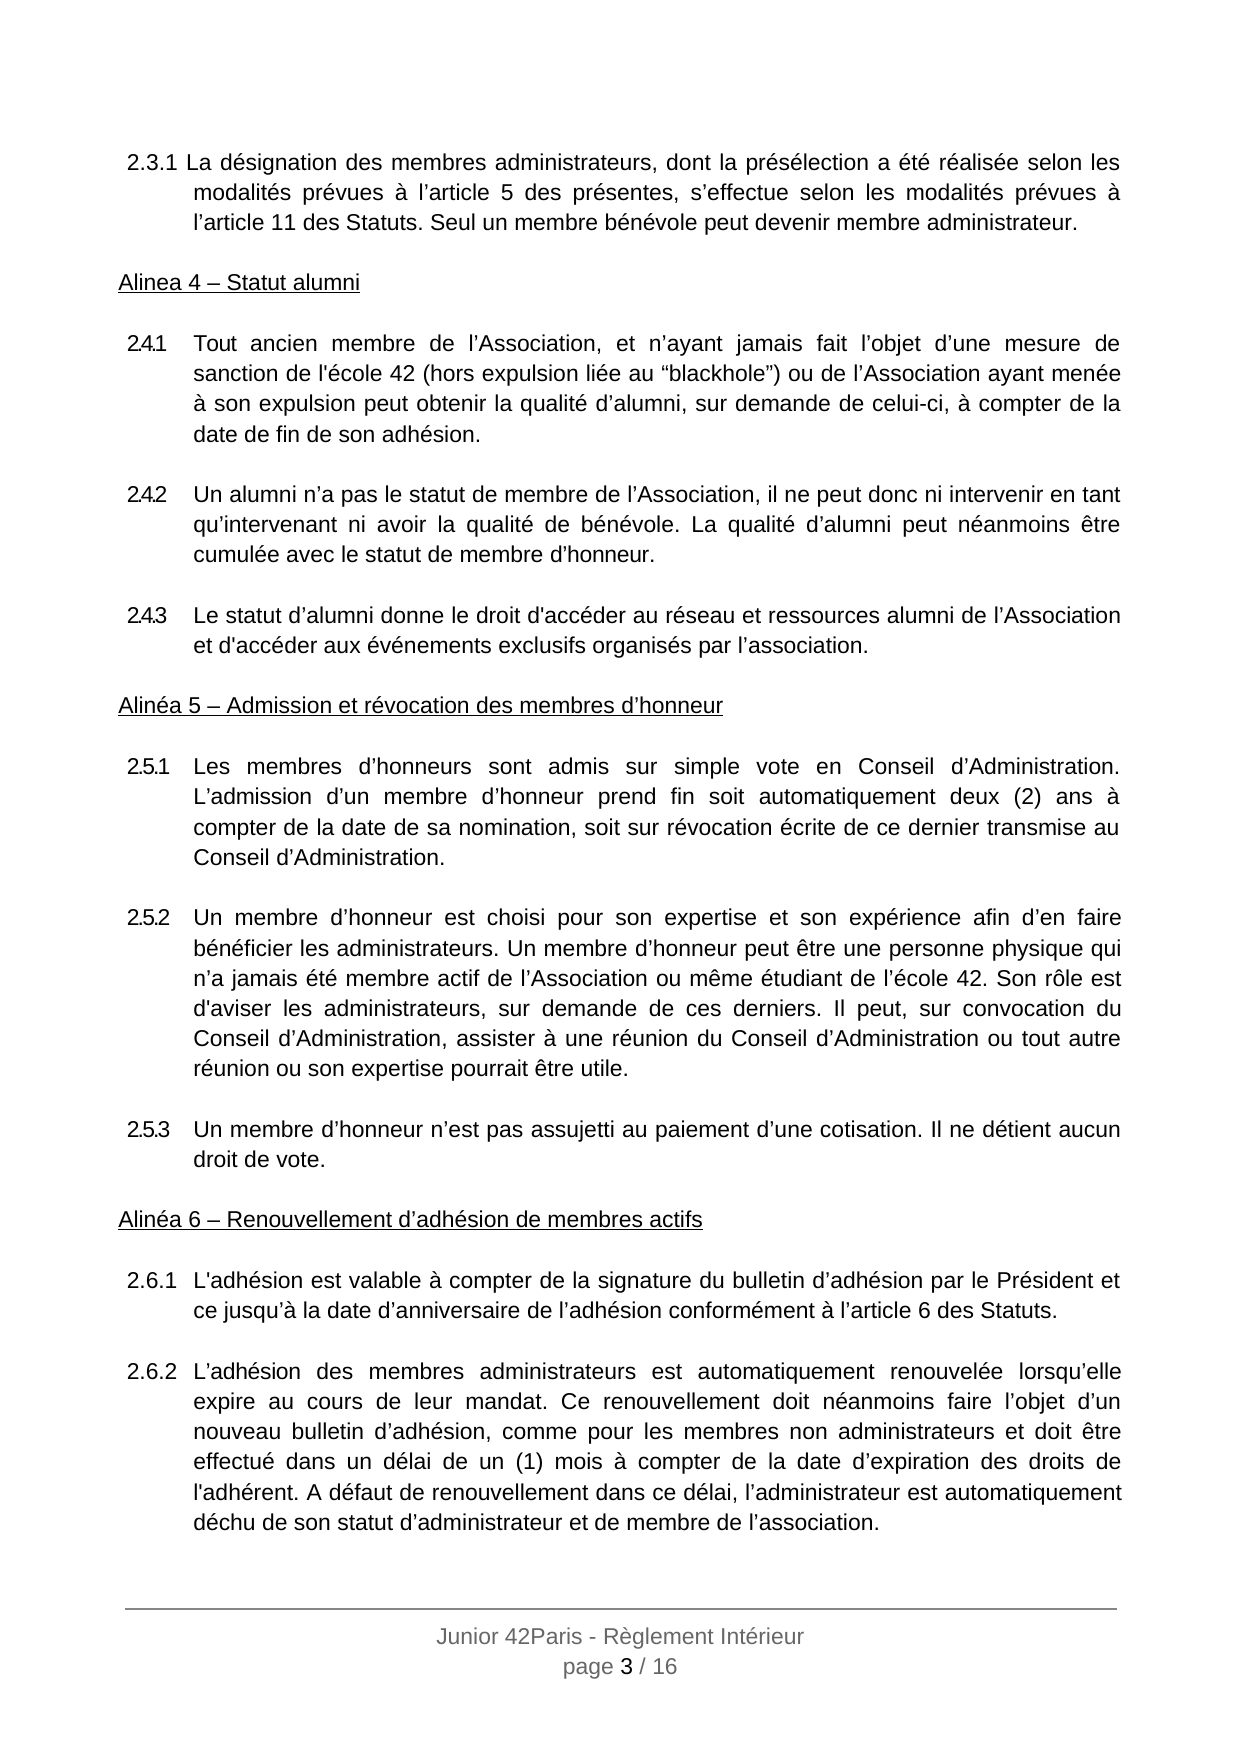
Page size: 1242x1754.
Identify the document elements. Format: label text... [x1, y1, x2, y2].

text Alinéa 6 – Renouvellement d’adhésion de membres actifs [118, 1206, 1133, 1233]
list Un membre d’honneur est choisi pour son expertise et son expérience afin d’en faire bénéficier les administrateurs. Un membre d’honneur peut être une personne physique qui n’a jamais été membre actif de l’Association ou même étudiant de l’école 42. Son rôle est d'aviser les administrateurs, sur demande de ces derniers. Il peut, sur convocation du Conseil d’Administration, assister à une réunion du Conseil d’Administration ou tout autre réunion ou son expertise pourrait être utile. [127, 904, 1122, 1082]
text Alinea 4 – Statut alumni [118, 269, 1133, 296]
list Les membres d’honneurs sont admis sur simple vote en Conseil d’Administration. L’admission d’un membre d’honneur prend fin soit automatiquement deux (2) ans à compter de la date de sa nomination, soit sur révocation écrite de ce dernier transmise au Conseil d’Administration. [127, 753, 1121, 870]
list Le statut d’alumni donne le droit d'accéder au réseau et ressources alumni de l’Association et d'accéder aux événements exclusifs organisés par l’association. [127, 602, 1122, 658]
text Alinéa 5 – Admission et révocation des membres d’honneur [118, 692, 1133, 719]
list Un alumni n’a pas le statut de membre de l’Association, il ne peut donc ni intervenir en tant qu’intervenant ni avoir la qualité de bénévole. La qualité d’alumni peut néanmoins être cumulée avec le statut de membre d’honneur. [127, 481, 1122, 568]
list Un membre d’honneur n’est pas assujetti au paiement d’une cotisation. Il ne détient aucun droit de vote. [127, 1116, 1121, 1172]
list L’adhésion des membres administrateurs est automatiquement renouvelée lorsqu’elle expire au cours de leur mandat. Ce renouvellement doit néanmoins faire l’objet d’un nouveau bulletin d’adhésion, comme pour les membres non administrateurs et doit être effectué dans un délai de un (1) mois à compter de la date d’expiration des droits de l'adhérent. A défaut de renouvellement dans ce délai, l’administrateur est automatiquement déchu de son statut d’administrateur et de membre de l’association. [127, 1358, 1122, 1535]
list L'adhésion est valable à compter de la signature du bulletin d’adhésion par le Président et ce jusqu’à la date d’anniversaire de l’adhésion conformément à l’article 6 des Statuts. [127, 1267, 1121, 1323]
text 2.3.1 La désignation des membres administrateurs, dont la présélection a été réalisée selon les modalités prévues à l’article 5 des présentes, s’effectue selon les modalités prévues à l’article 11 des Statuts. Seul un membre bénévole peut devenir membre administrateur. [127, 148, 1121, 235]
list Tout ancien membre de l’Association, et n’ayant jamais fait l’objet d’une mesure de sanction de l'école 42 (hors expulsion liée au “blackhole”) ou de l’Association ayant menée à son expulsion peut obtenir la qualité d’alumni, sur demande de celui-ci, à compter de la date de fin de son adhésion. [127, 330, 1122, 447]
